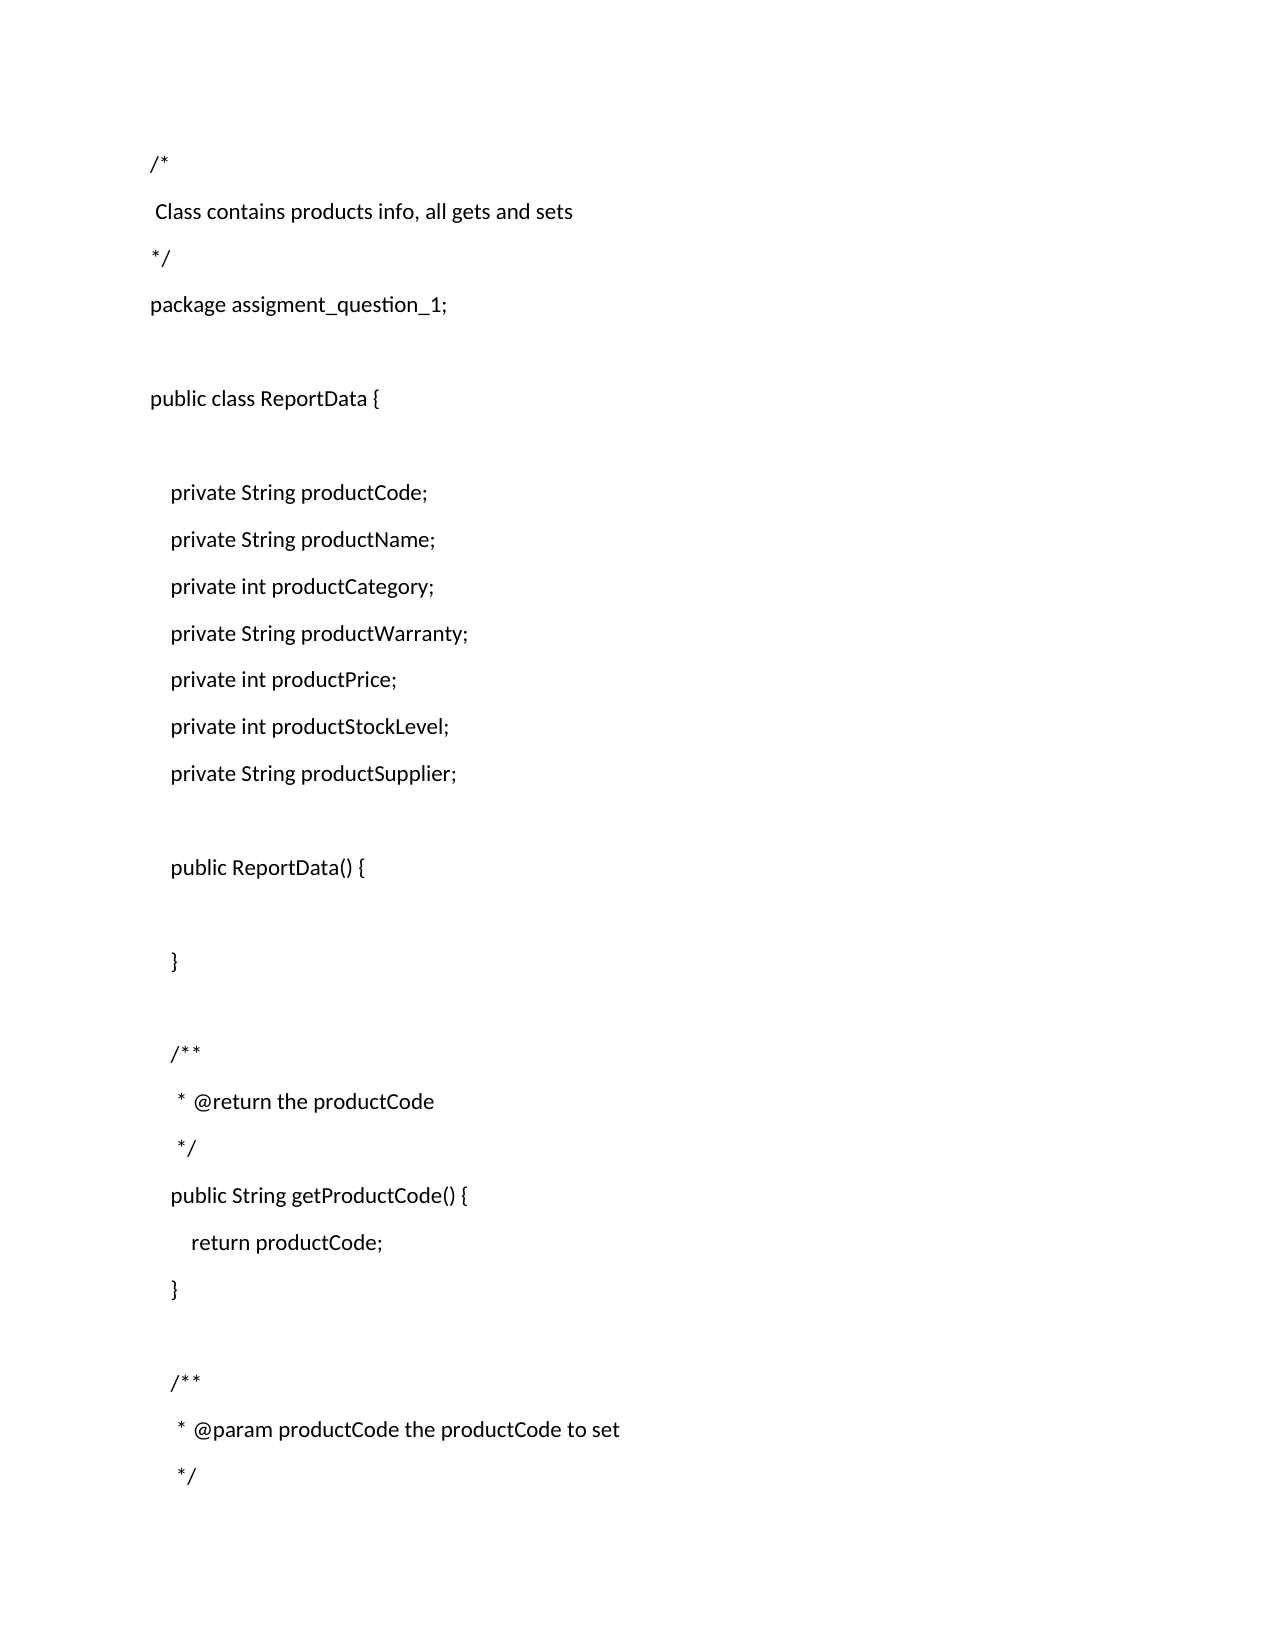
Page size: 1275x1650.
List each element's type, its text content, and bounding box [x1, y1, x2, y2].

text } [150, 947, 1125, 975]
text private String productSupplier; [150, 759, 1125, 787]
text * @param productCode the productCode to set [150, 1416, 1125, 1444]
text /** [150, 1041, 1125, 1069]
text private int productStockLevel; [150, 712, 1125, 741]
text /** [150, 1369, 1125, 1397]
text /* [150, 150, 1125, 178]
text private String productCode; [150, 478, 1125, 506]
text public class ReportData { [150, 384, 1125, 412]
text * @return the productCode [150, 1087, 1125, 1116]
text return productCode; [150, 1228, 1125, 1256]
text private int productCategory; [150, 572, 1125, 600]
text package assigment_question_1; [150, 291, 1125, 319]
text public ReportData() { [150, 853, 1125, 881]
text private int productPrice; [150, 666, 1125, 694]
text Class contains products info, all gets and sets [150, 197, 1125, 225]
text */ [150, 1462, 1125, 1491]
text */ [150, 244, 1125, 272]
text public String getProductCode() { [150, 1181, 1125, 1209]
text } [150, 1275, 1125, 1303]
text private String productWarranty; [150, 619, 1125, 647]
text private String productName; [150, 525, 1125, 553]
text */ [150, 1134, 1125, 1162]
